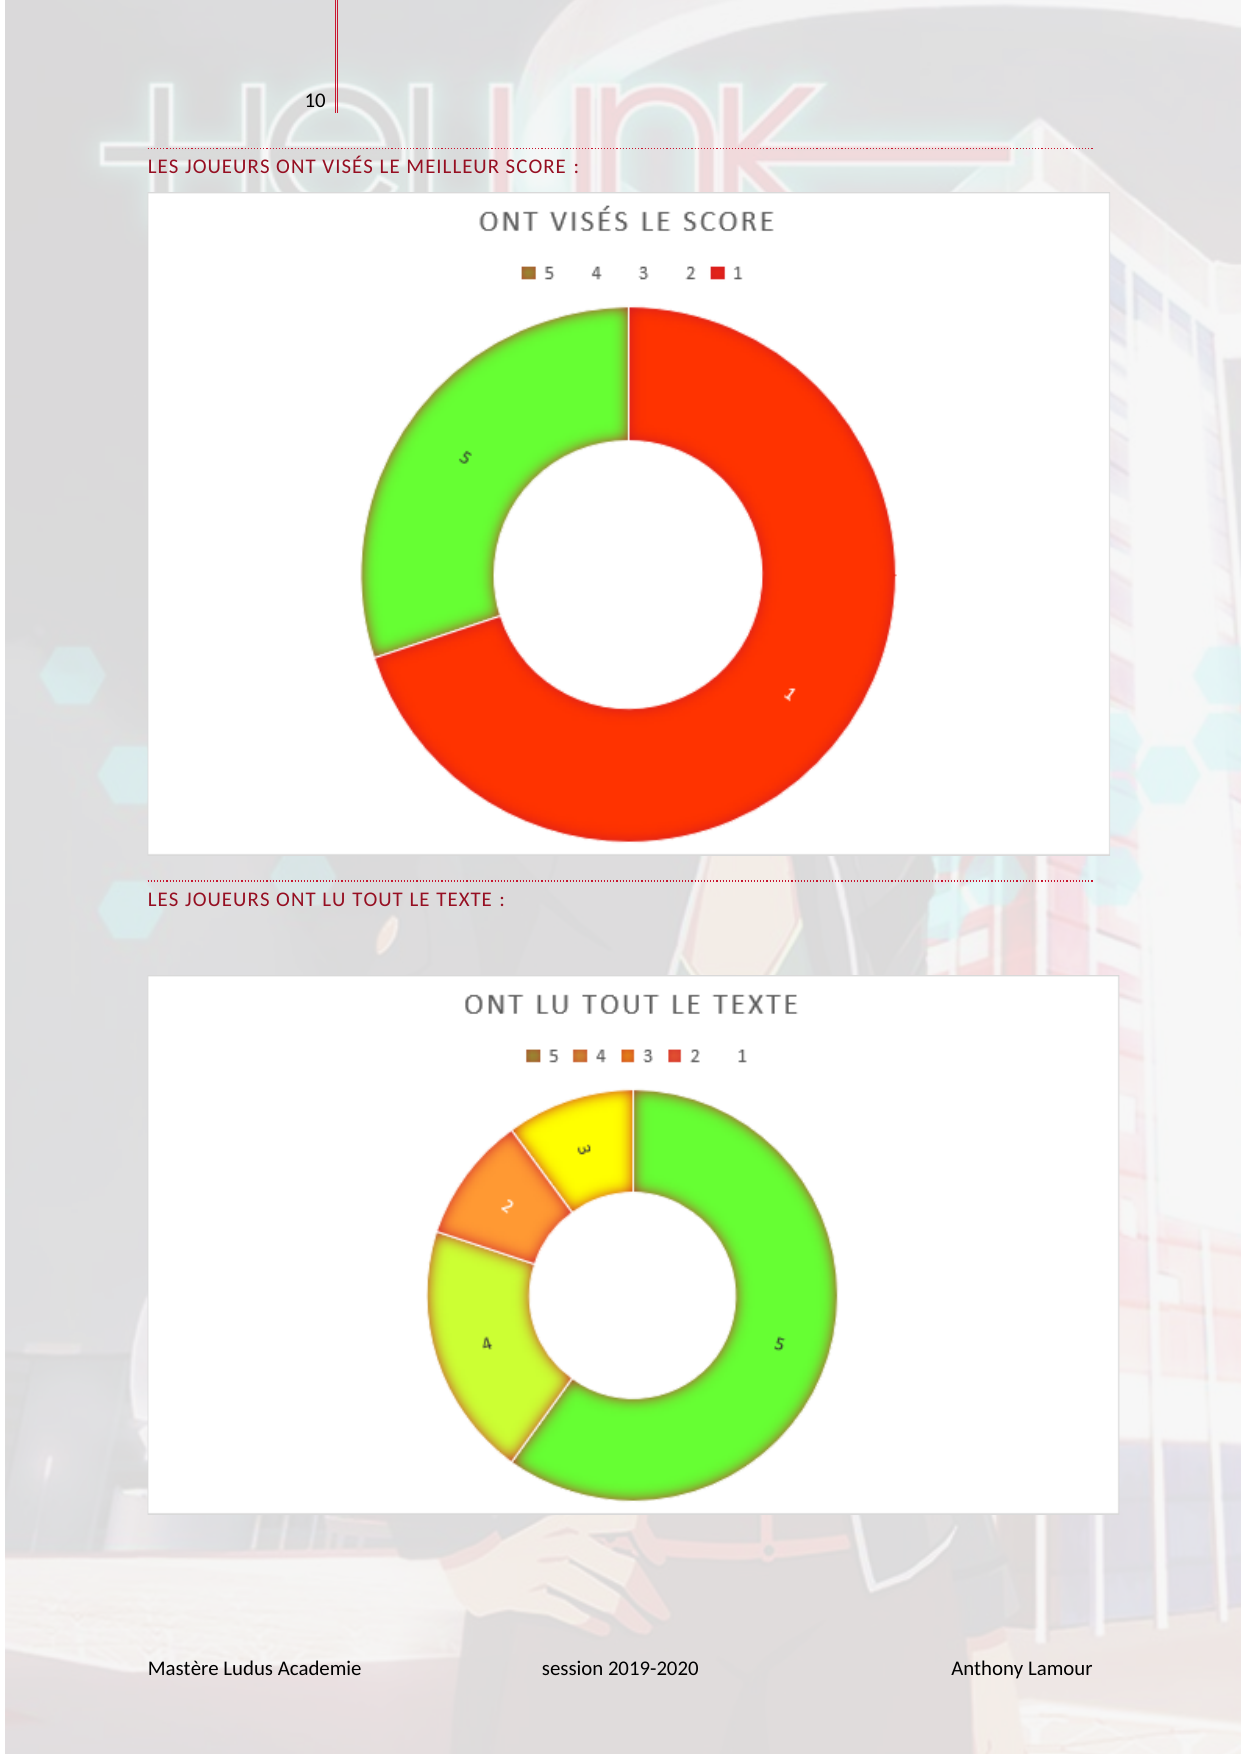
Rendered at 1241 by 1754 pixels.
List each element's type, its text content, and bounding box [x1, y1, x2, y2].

subtitle Les joueurs ont visés le meilleur score : [148, 148, 1093, 179]
picture [147, 975, 1120, 1515]
subtitle Les joueurs ont lu tout le texte : [148, 880, 1093, 911]
picture [147, 192, 1110, 856]
